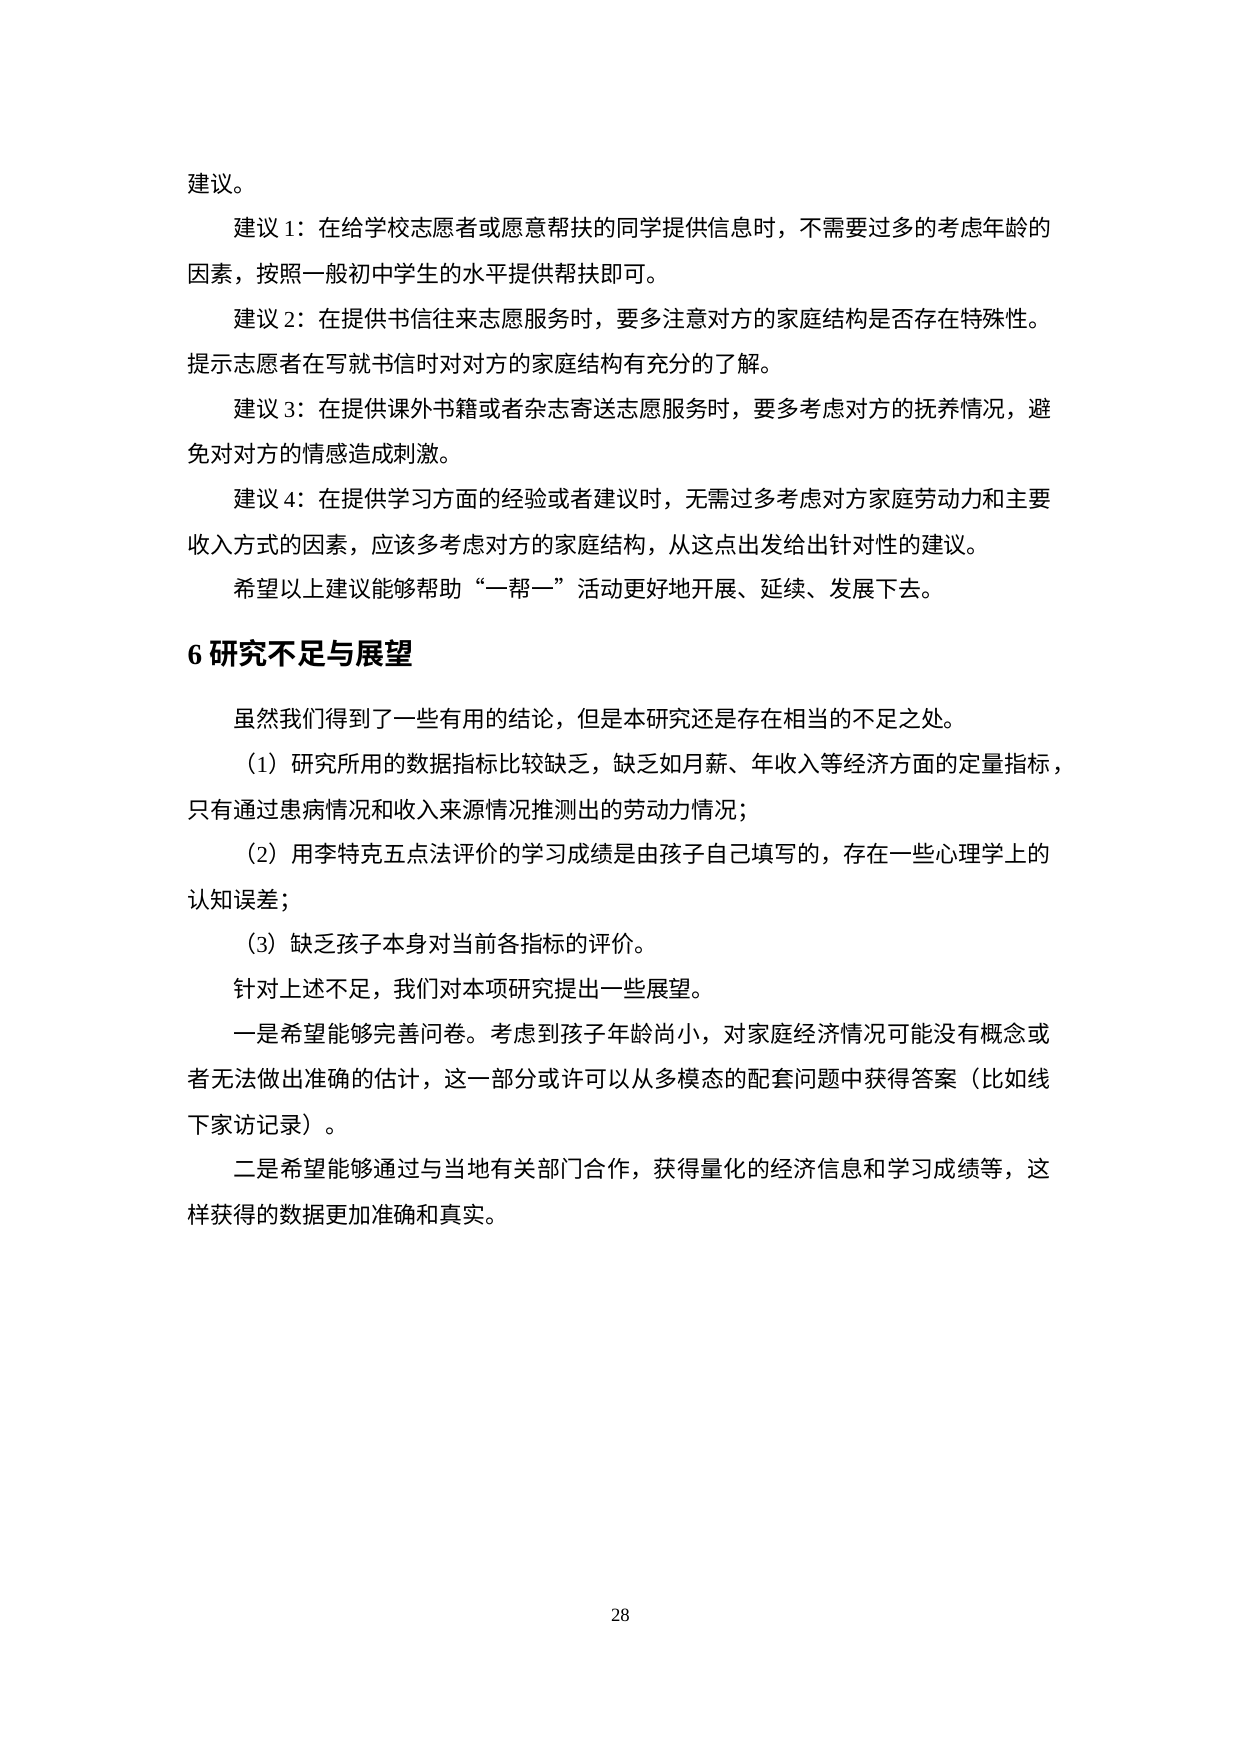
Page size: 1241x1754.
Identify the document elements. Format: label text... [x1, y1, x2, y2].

text 针对上述不足，我们对本项研究提出一些展望。 [187, 968, 1053, 1007]
text 希望以上建议能够帮助“一帮一”活动更好地开展、延续、发展下去。 [187, 568, 1053, 607]
text 建议2：在提供书信往来志愿服务时，要多注意对方的家庭结构是否存在特殊性。提示志愿者在写就书信时对对方的家庭结构有充分的了解。 [187, 297, 1053, 382]
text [187, 162, 1053, 202]
text （3）缺乏孩子本身对当前各指标的评价。 [187, 923, 1053, 963]
text 建议4：在提供学习方面的经验或者建议时，无需过多考虑对方家庭劳动力和主要收入方式的因素，应该多考虑对方的家庭结构，从这点出发给出针对性的建议。 [187, 478, 1053, 563]
text 6 研究不足与展望 [187, 612, 1053, 692]
text 二是希望能够通过与当地有关部门合作，获得量化的经济信息和学习成绩等，这样获得的数据更加准确和真实。 [187, 1148, 1053, 1233]
text （1）研究所用的数据指标比较缺乏，缺乏如月薪、年收入等经济方面的定量指标，只有通过患病情况和收入来源情况推测出的劳动力情况； [187, 743, 1053, 828]
text （2）用李特克五点法评价的学习成绩是由孩子自己填写的，存在一些心理学上的认知误差； [187, 833, 1053, 918]
text 一是希望能够完善问卷。考虑到孩子年龄尚小，对家庭经济情况可能没有概念或者无法做出准确的估计，这一部分或许可以从多模态的配套问题中获得答案（比如线下家访记录）。 [187, 1012, 1053, 1143]
text 虽然我们得到了一些有用的结论，但是本研究还是存在相当的不足之处。 [187, 698, 1053, 738]
text 建议3：在提供课外书籍或者杂志寄送志愿服务时，要多考虑对方的抚养情况，避免对对方的情感造成刺激。 [187, 387, 1053, 473]
text 建议1：在给学校志愿者或愿意帮扶的同学提供信息时，不需要过多的考虑年龄的因素，按照一般初中学生的水平提供帮扶即可。 [187, 207, 1053, 292]
